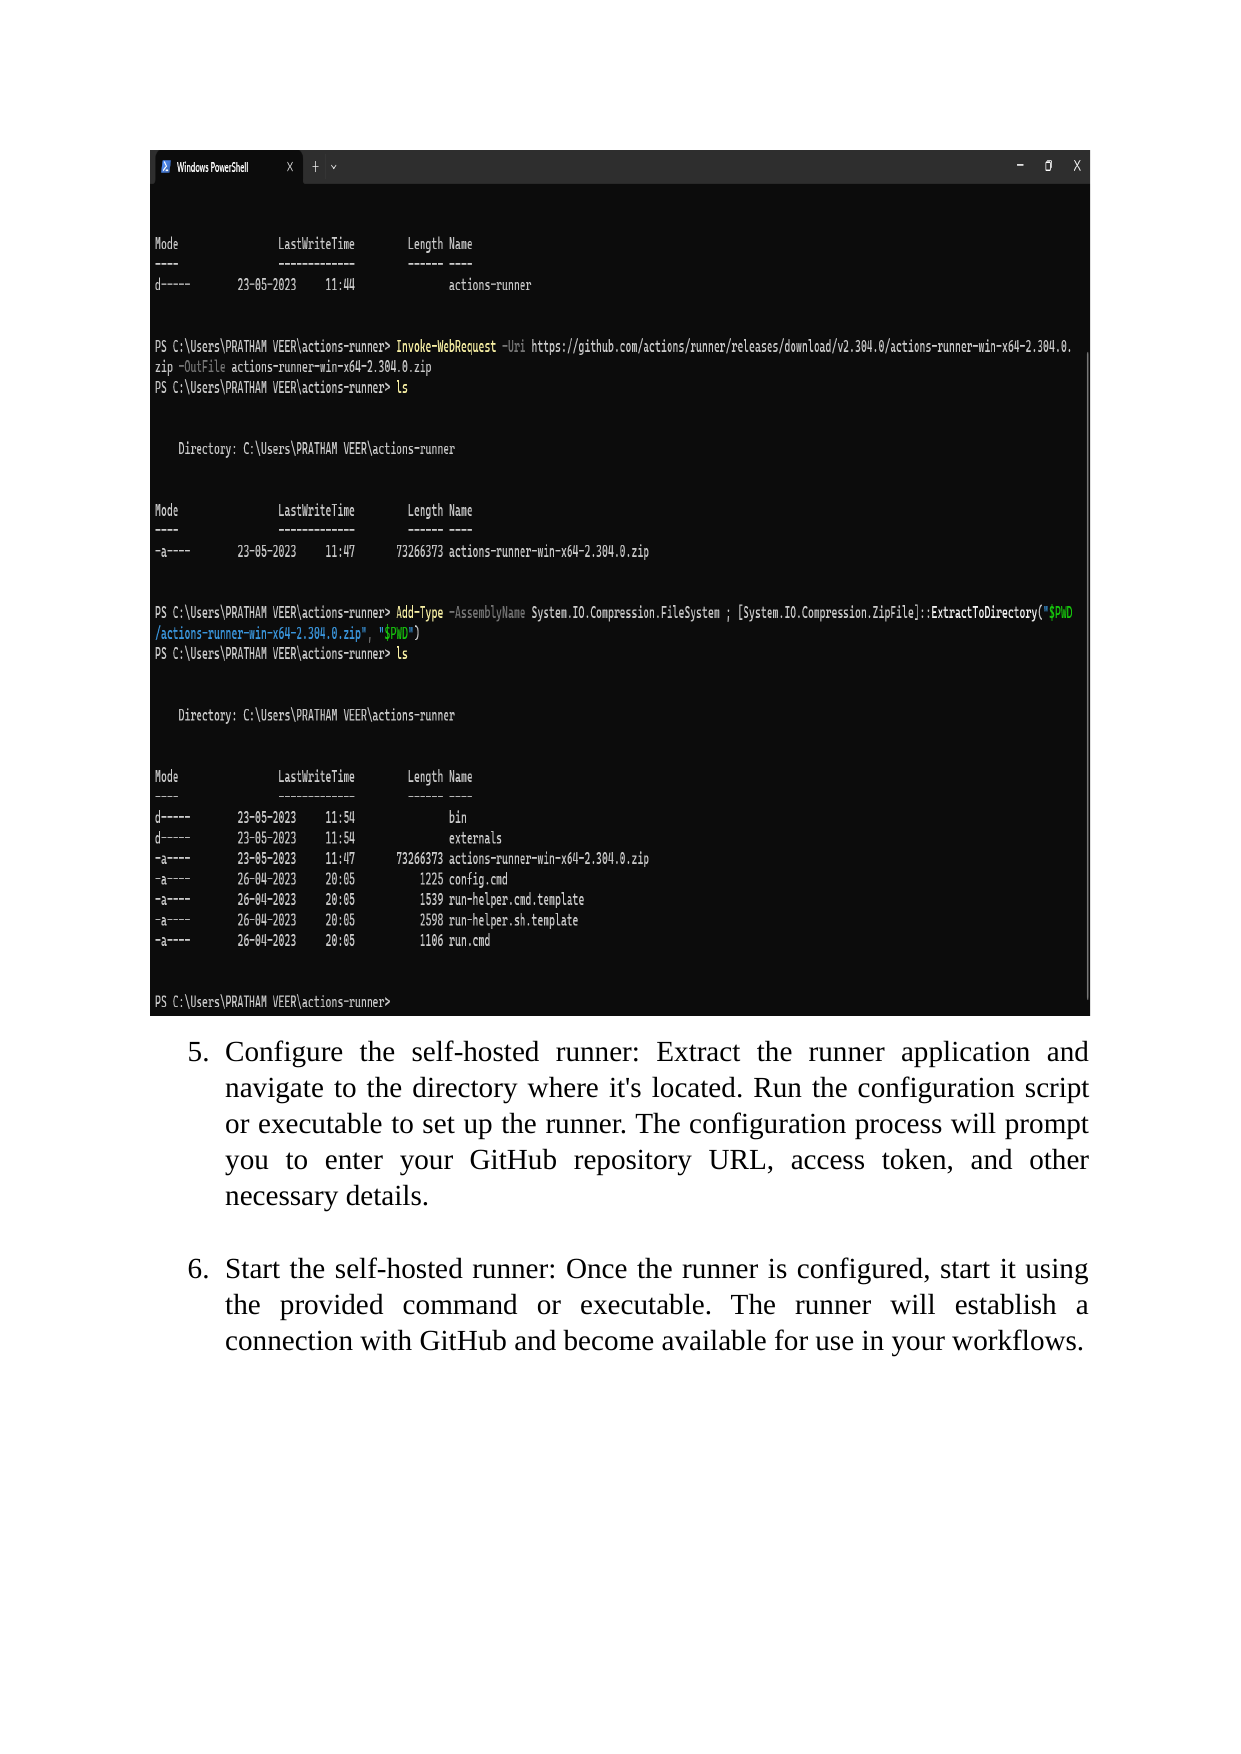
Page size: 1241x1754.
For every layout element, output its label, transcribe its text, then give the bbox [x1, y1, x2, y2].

picture [150, 150, 1091, 1016]
list Configure the self-hosted runner: Extract the runner application and navigate to the directory where it's located. Run the configuration script or executable to set up the runner. The configuration process will prompt you to enter your GitHub repository URL, access token, and other necessary details. [187, 1034, 1090, 1212]
list Start the self-hosted runner: Once the runner is configured, start it using the provided command or executable. The runner will establish a connection with GitHub and become available for use in your workflows. [187, 1251, 1090, 1357]
